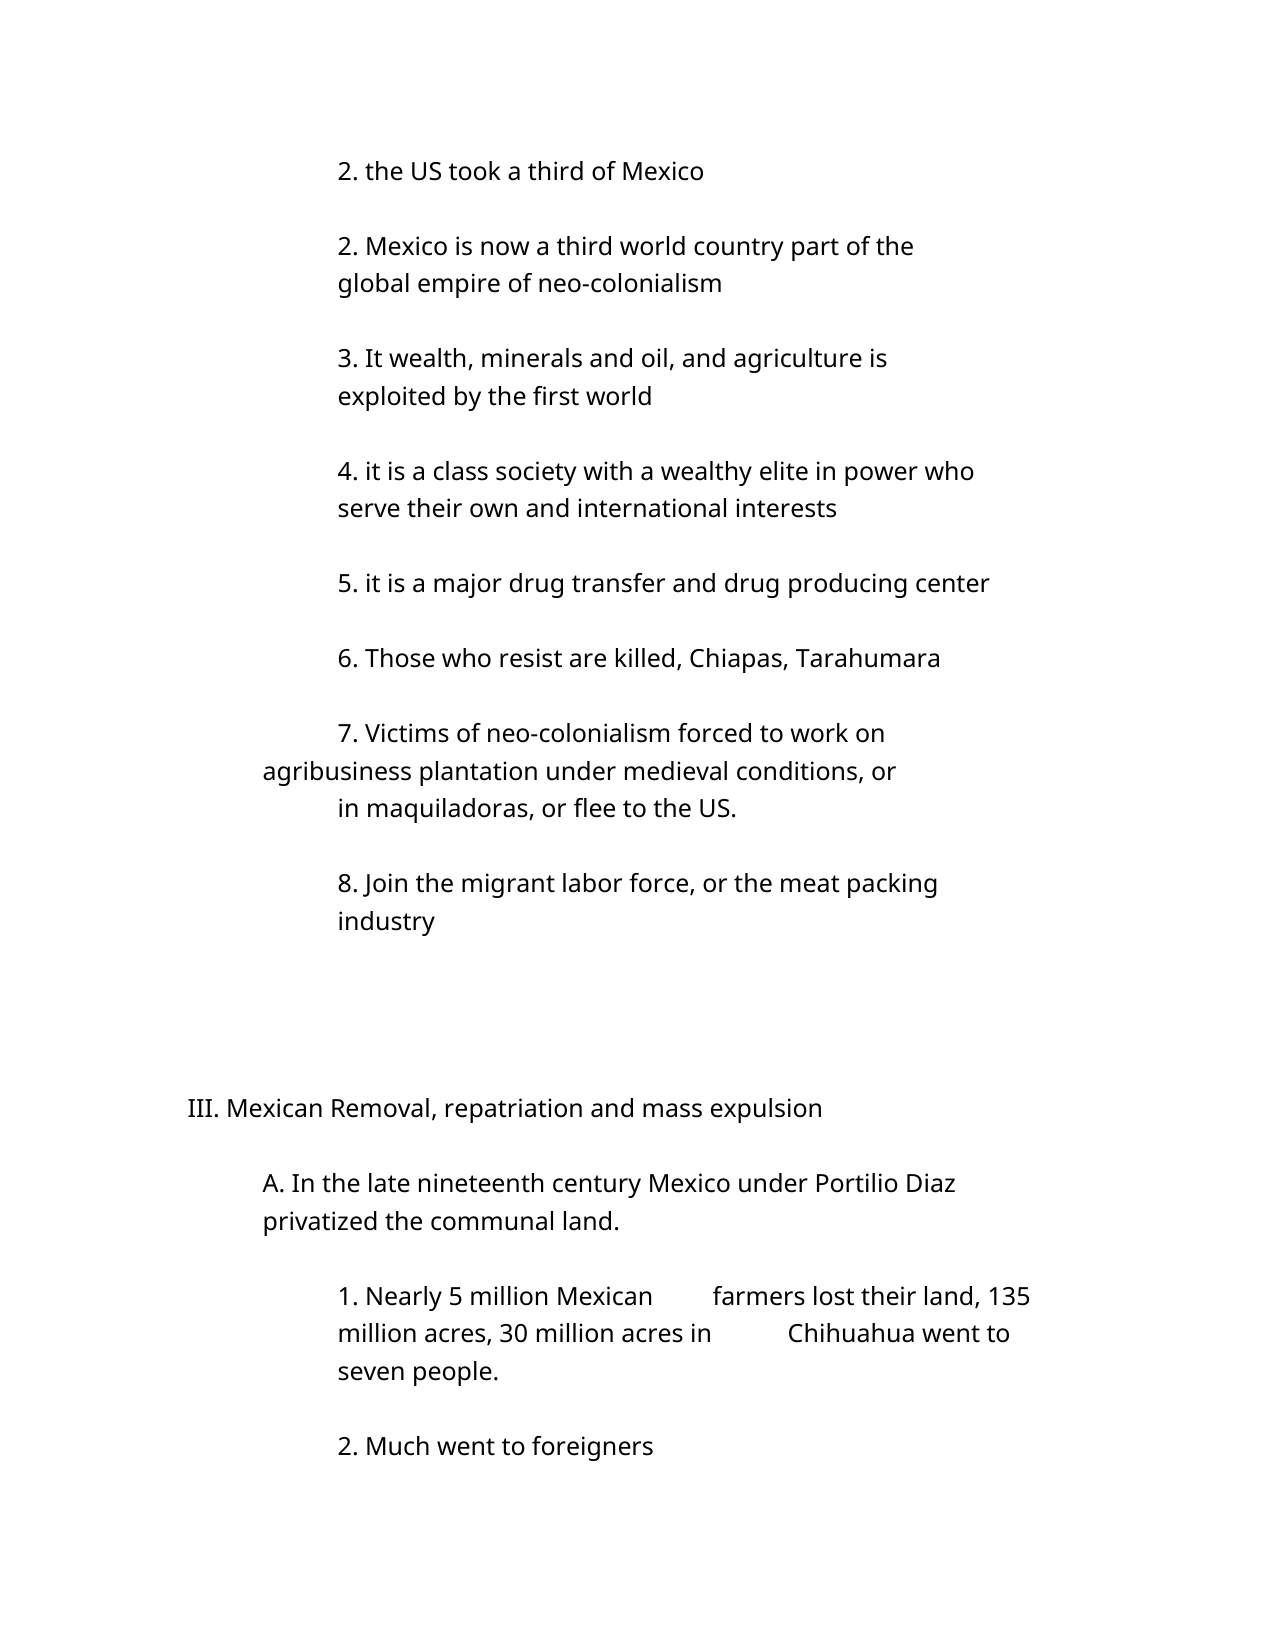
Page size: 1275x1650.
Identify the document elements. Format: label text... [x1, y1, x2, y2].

text 3. It wealth, minerals and oil, and agriculture is [187, 337, 1087, 375]
text A. In the late nineteenth century Mexico under Portilio Diaz privatized the communal land. [187, 1162, 1087, 1237]
text in maquiladoras, or flee to the US. [187, 787, 1087, 825]
text 4. it is a class society with a wealthy elite in power who [187, 450, 1087, 487]
text industry [187, 900, 1087, 937]
text 2. Mexico is now a third world country part of the [187, 225, 1087, 262]
text exploited by the first world [187, 375, 1087, 412]
text 6. Those who resist are killed, Chiapas, Tarahumara [187, 637, 1087, 675]
text 2. Much went to foreigners [187, 1425, 1087, 1462]
text 7. Victims of neo-colonialism forced to work on agribusiness plantation under medieval conditions, or [187, 712, 1087, 787]
text 8. Join the migrant labor force, or the meat packing [187, 862, 1087, 900]
text 5. it is a major drug transfer and drug producing center [187, 562, 1087, 600]
text serve their own and international interests [187, 487, 1087, 525]
text global empire of neo-colonialism [187, 262, 1087, 300]
text III. Mexican Removal, repatriation and mass expulsion [187, 1087, 1087, 1125]
text 2. the US took a third of Mexico [187, 150, 1087, 187]
text 1. Nearly 5 million Mexican farmers lost their land, 135 million acres, 30 million acres in Chihuahua went to seven people. [187, 1275, 1087, 1387]
